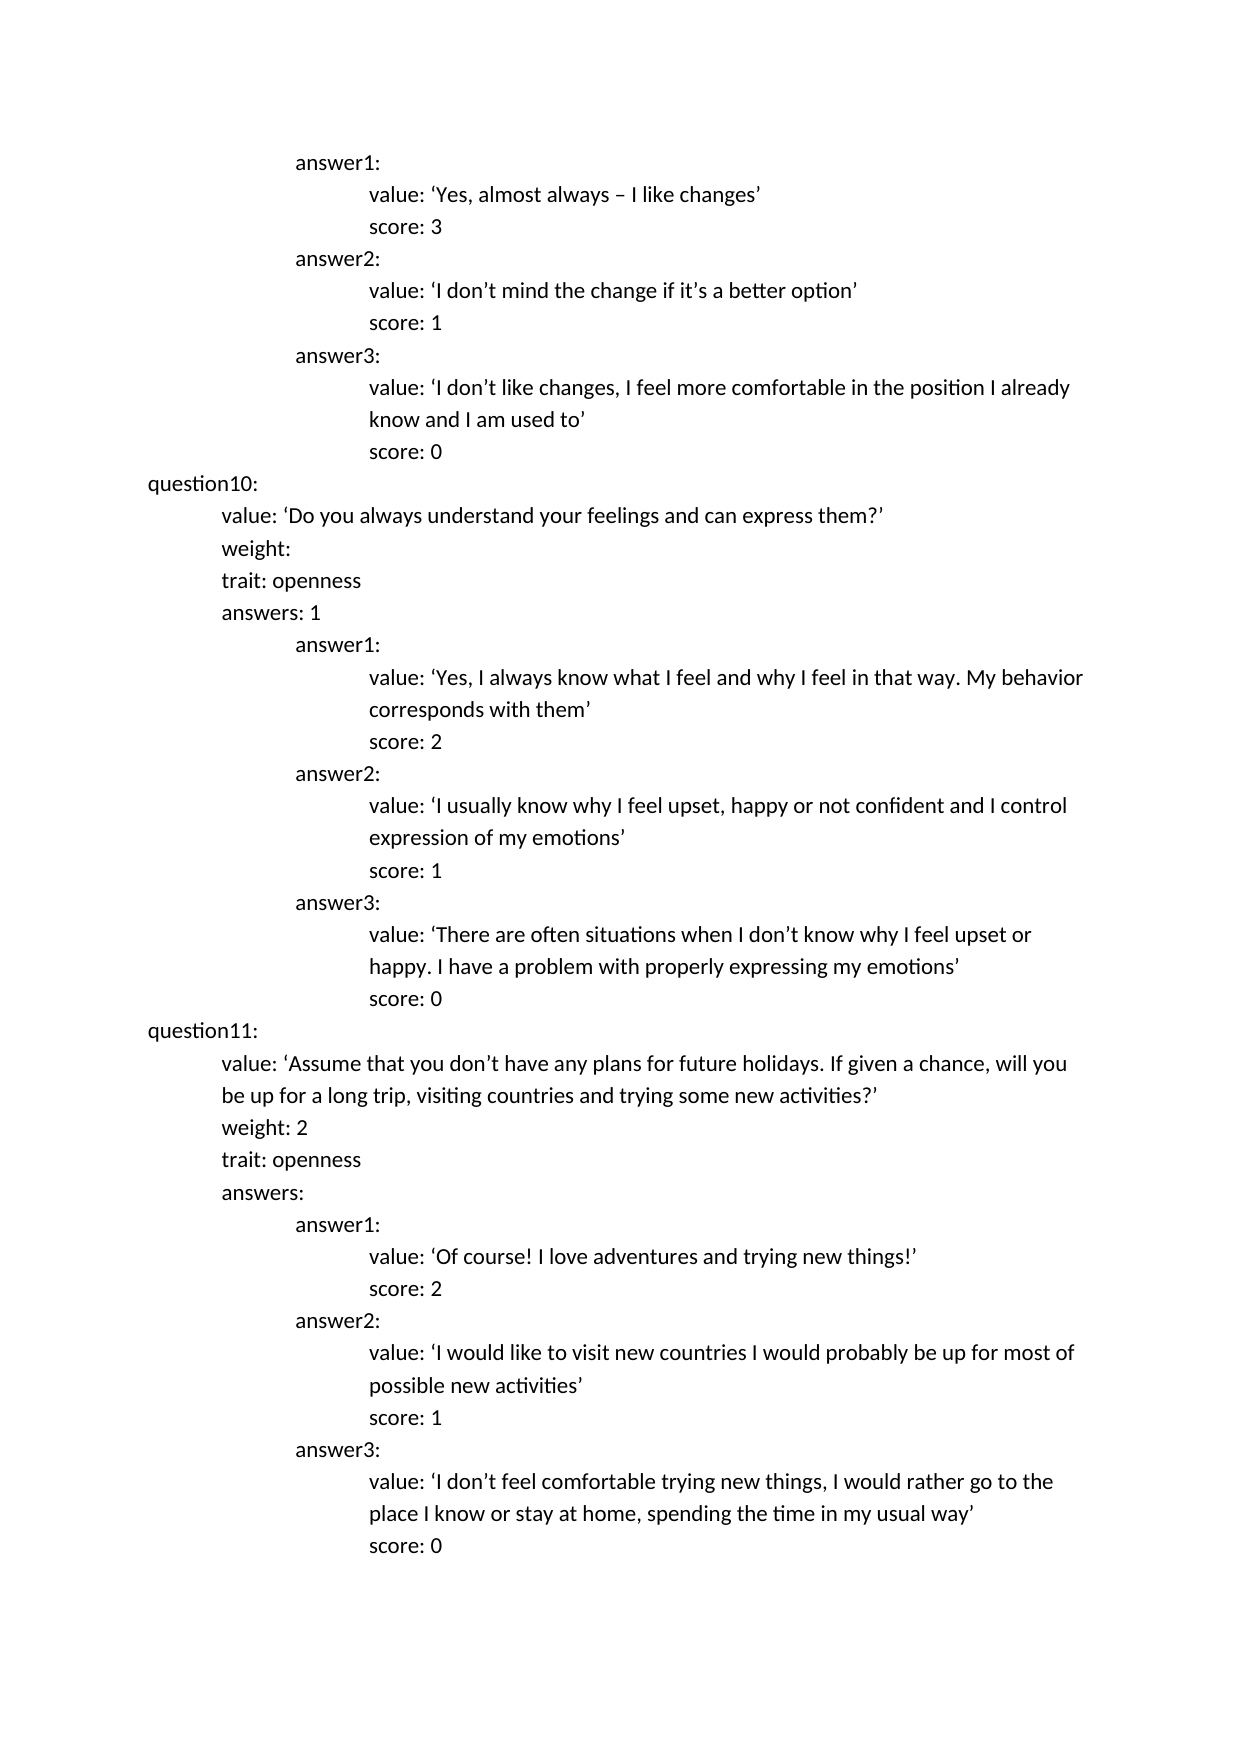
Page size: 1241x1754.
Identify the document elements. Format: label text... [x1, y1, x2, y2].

text score: 3 [295, 212, 1093, 240]
text score: 1 [295, 1403, 1093, 1431]
text score: 1 [295, 856, 1093, 884]
text value: ‘I don’t mind the change if it’s a better option’ [369, 276, 1093, 304]
text value: ‘Yes, almost always – I like changes’ [369, 180, 1093, 208]
text answers: [148, 1178, 1093, 1206]
text score: 0 [369, 1532, 1093, 1560]
text value: ‘I usually know why I feel upset, happy or not confident and I control expression of my emotions’ [369, 791, 1093, 852]
text answer2: [148, 1306, 1093, 1334]
text value: ‘Of course! I love adventures and trying new things!’ [369, 1242, 1093, 1270]
text answer2: [148, 244, 1093, 272]
text answers: 1 [148, 598, 1093, 626]
text question10: [148, 469, 1093, 497]
text value: ‘I don’t like changes, I feel more comfortable in the position I already know and I am used to’ [369, 373, 1093, 433]
text answer3: [148, 341, 1093, 369]
text value: ‘I would like to visit new countries I would probably be up for most of possible new activities’ [369, 1338, 1093, 1399]
text score: 0 [369, 437, 1093, 465]
text weight: [148, 534, 1093, 562]
text answer1: [148, 148, 1093, 176]
text weight: 2 [148, 1113, 1093, 1141]
text value: ‘Yes, I always know what I feel and why I feel in that way. My behavior corresponds with them’ [369, 663, 1093, 723]
text answer3: [148, 888, 1093, 916]
text answer1: [148, 1210, 1093, 1238]
text answer1: [148, 630, 1093, 658]
text score: 2 [295, 1274, 1093, 1302]
text value: ‘Assume that you don’t have any plans for future holidays. If given a chance, will you be up for a long trip, visiting countries and trying some new activities?’ [221, 1049, 1093, 1109]
text value: ‘I don’t feel comfortable trying new things, I would rather go to the place I know or stay at home, spending the time in my usual way’ [369, 1467, 1093, 1527]
text trait: openness [148, 566, 1093, 594]
text score: 1 [295, 308, 1093, 337]
text value: ‘Do you always understand your feelings and can express them?’ [148, 502, 1093, 530]
text score: 2 [295, 727, 1093, 755]
text question11: [148, 1017, 1093, 1045]
text score: 0 [369, 984, 1093, 1012]
text value: ‘There are often situations when I don’t know why I feel upset or happy. I have a problem with properly expressing my emotions’ [369, 920, 1093, 980]
text trait: openness [148, 1145, 1093, 1173]
text answer3: [148, 1435, 1093, 1463]
text answer2: [148, 759, 1093, 787]
